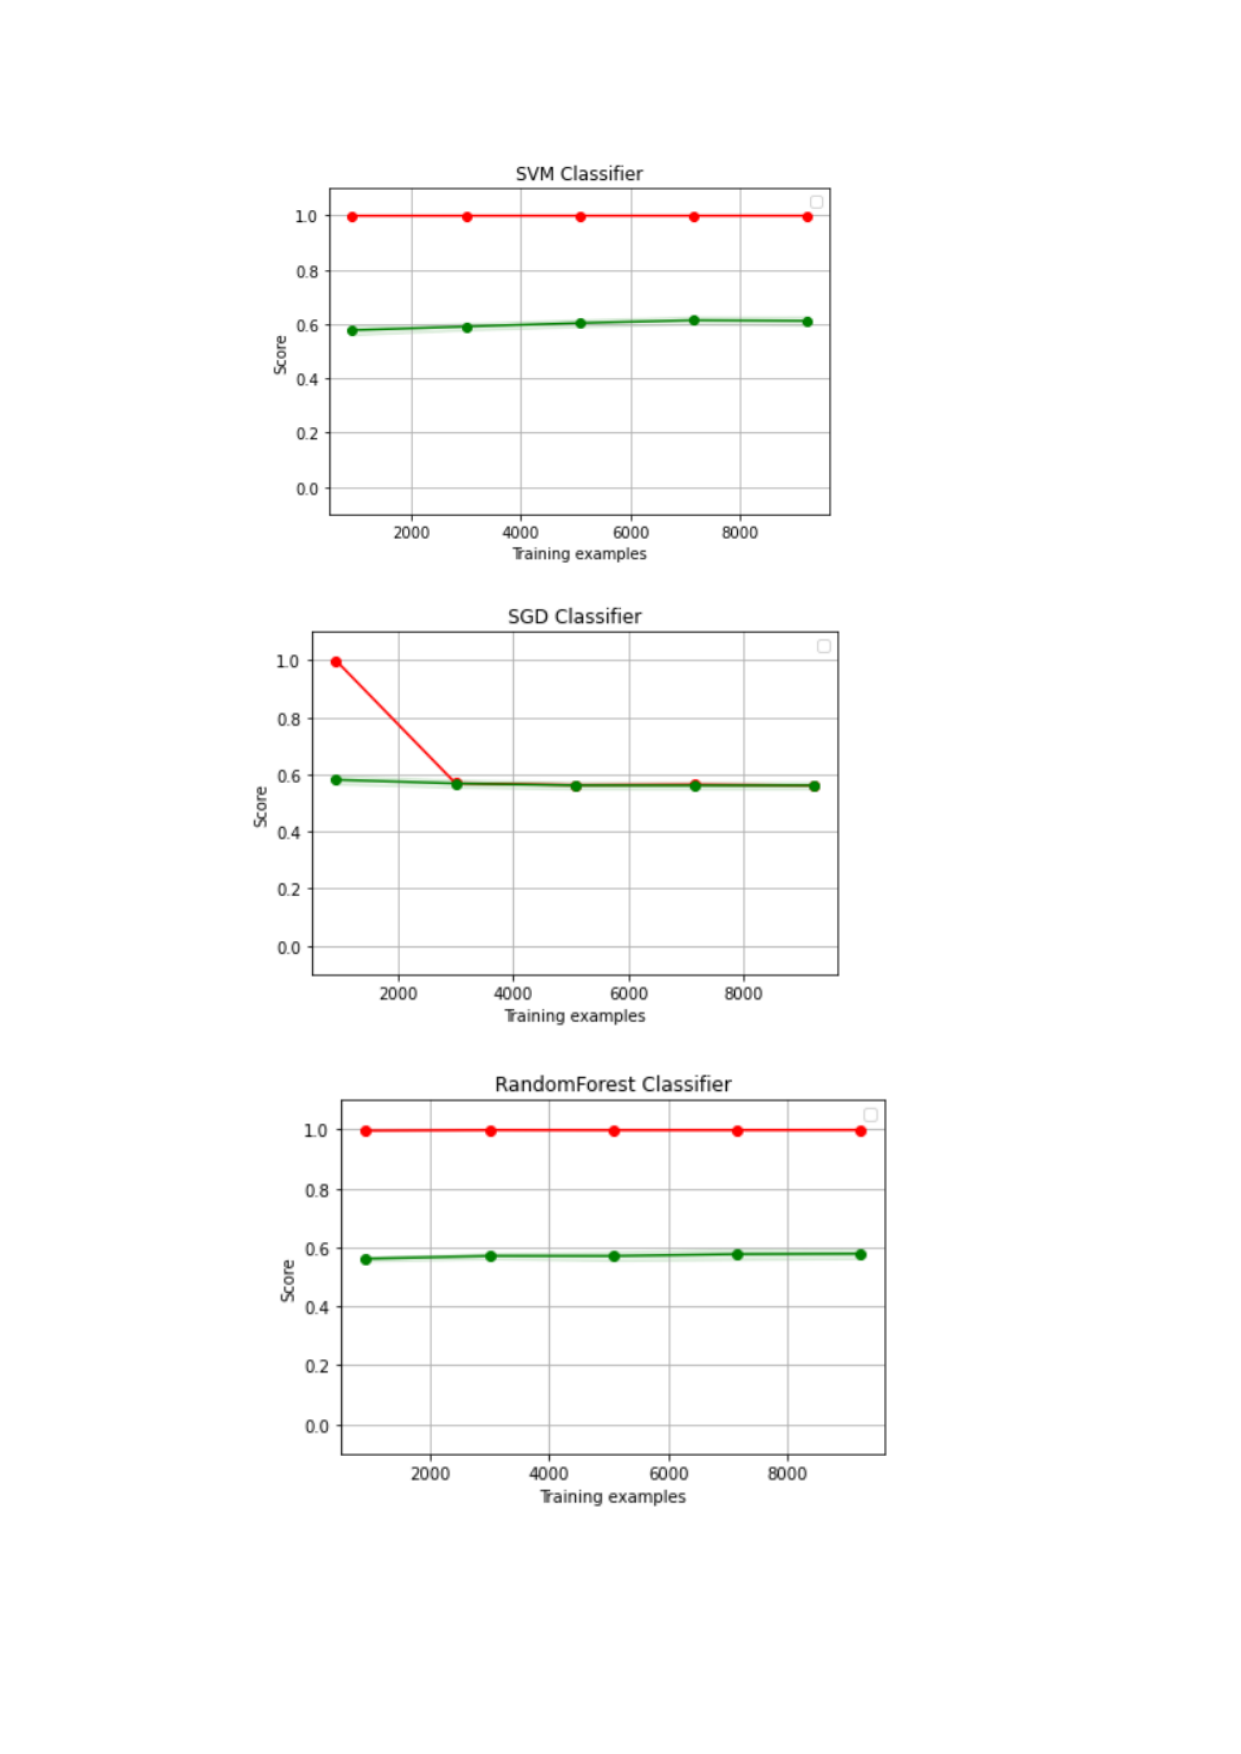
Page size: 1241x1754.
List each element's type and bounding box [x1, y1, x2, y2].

picture [150, 593, 1091, 1042]
picture [150, 150, 1091, 575]
picture [150, 1060, 1091, 1525]
